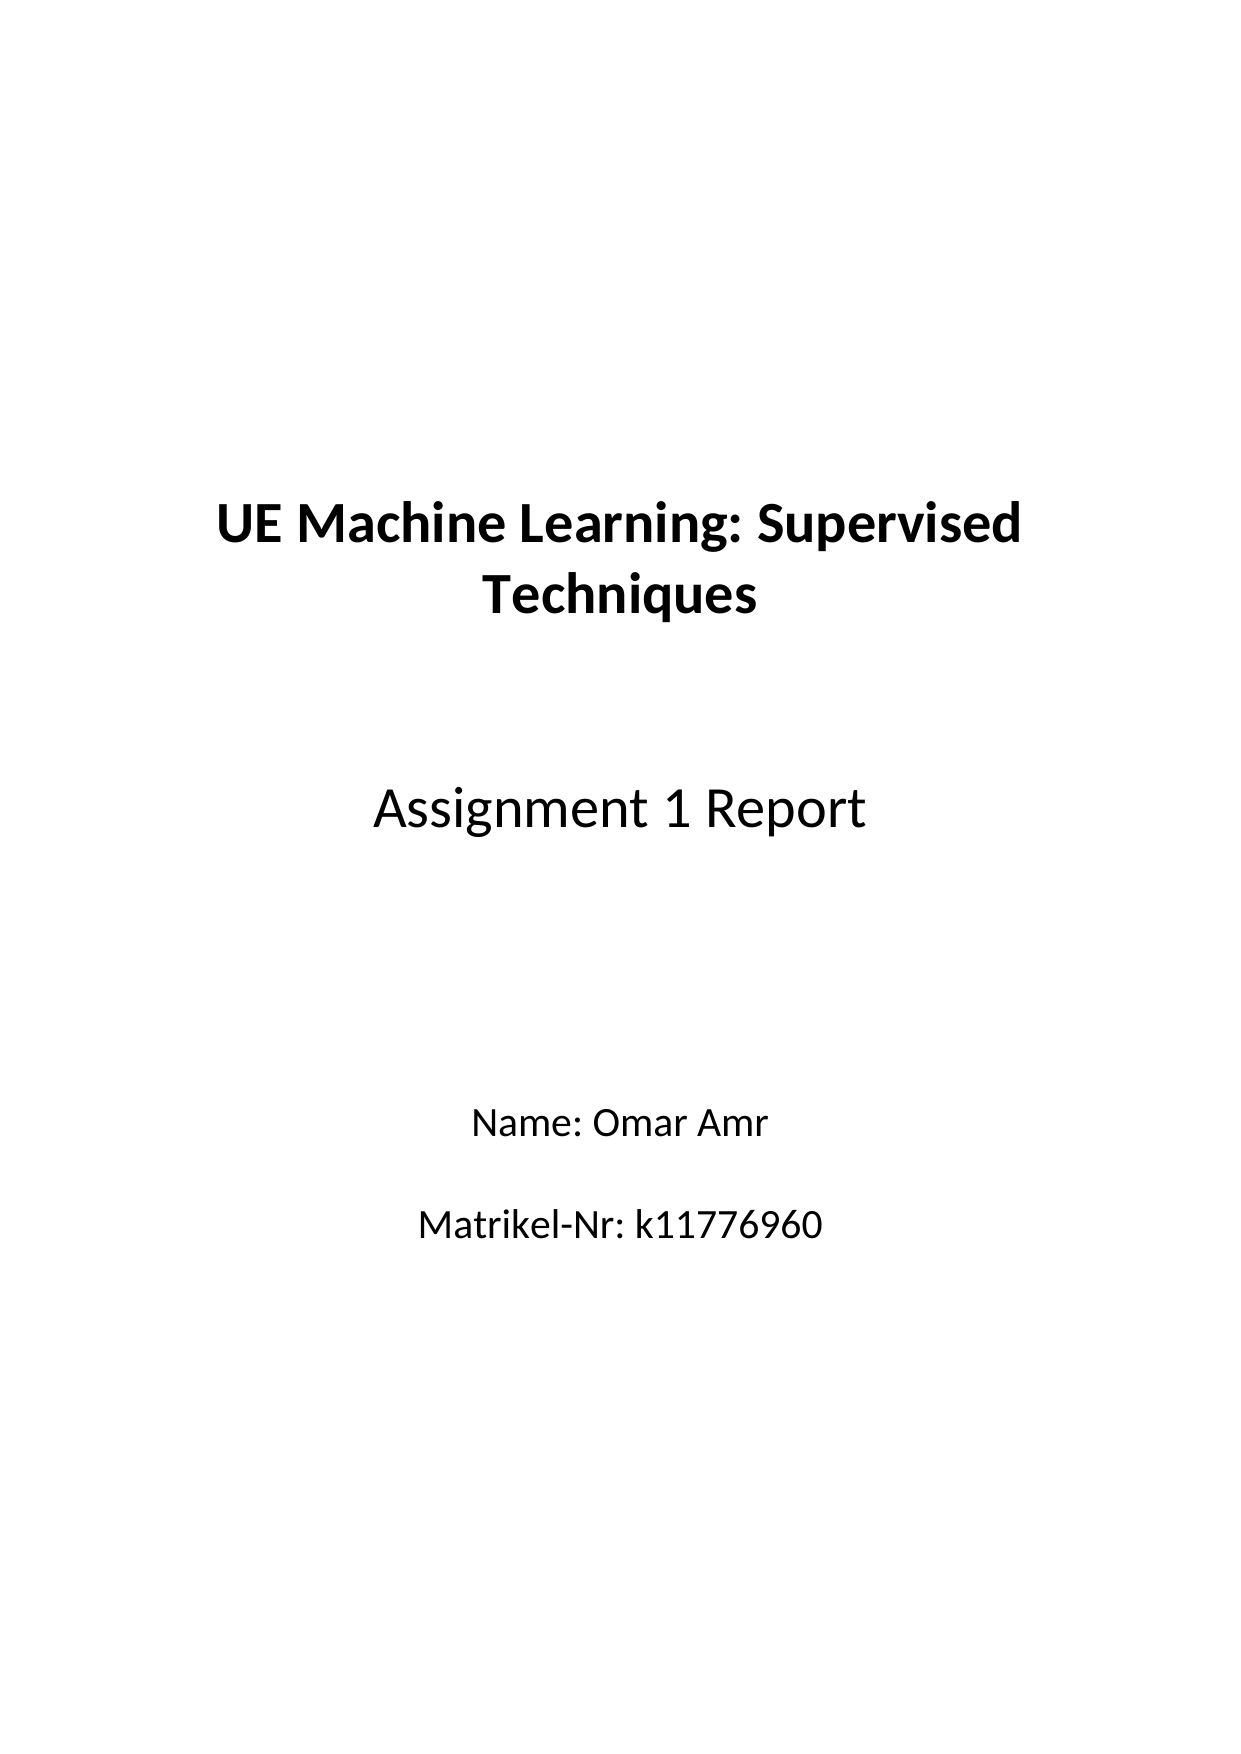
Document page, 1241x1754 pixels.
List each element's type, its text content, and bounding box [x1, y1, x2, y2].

text Assignment 1 Report [150, 771, 1090, 842]
text Matrikel-Nr: k11776960 [150, 1198, 1090, 1249]
text UE Machine Learning: Supervised Techniques [150, 486, 1090, 628]
text Name: Omar Amr [150, 1096, 1090, 1147]
